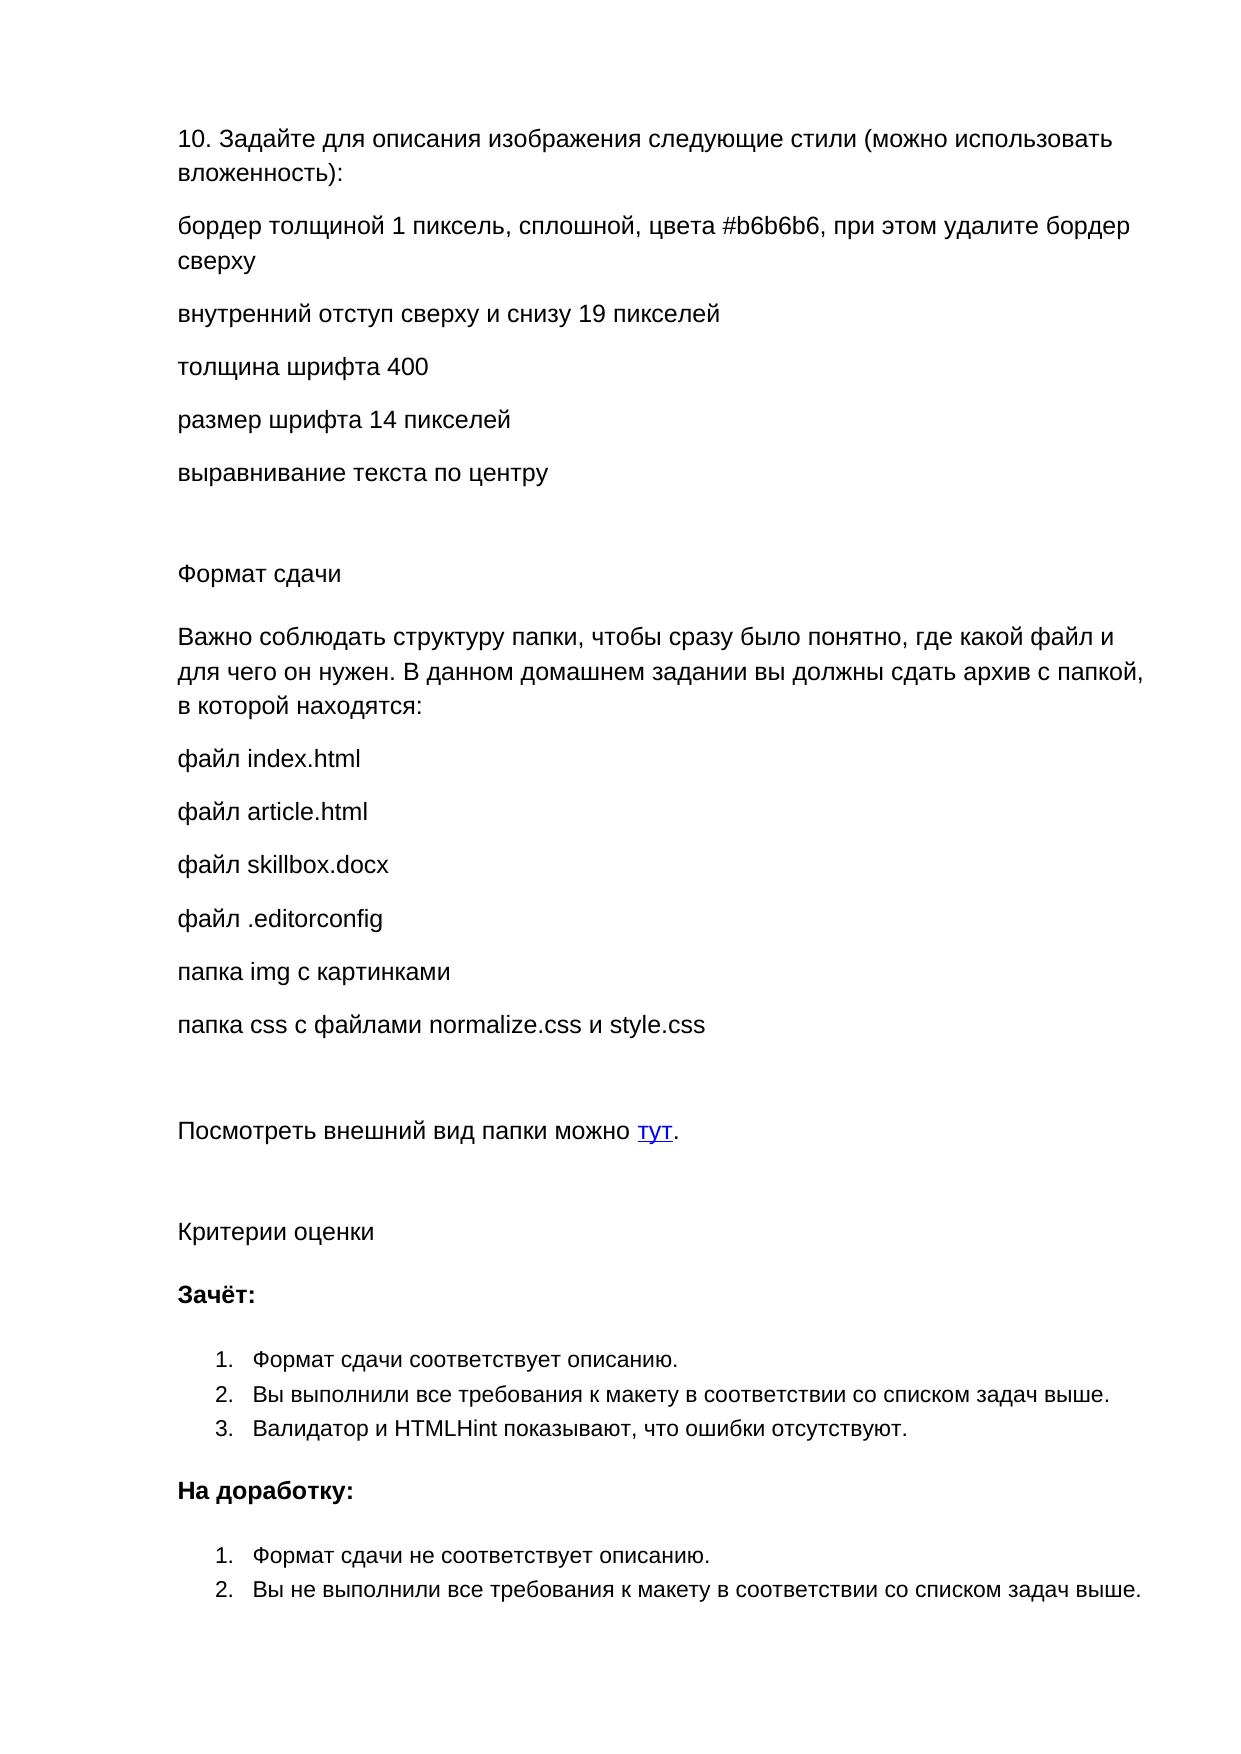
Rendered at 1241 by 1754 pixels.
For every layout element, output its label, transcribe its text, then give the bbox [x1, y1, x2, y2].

text файл index.html [177, 738, 1152, 773]
subtitle Критерии оценки [177, 1217, 1152, 1245]
text На доработку: [177, 1470, 1152, 1505]
text 10. Задайте для описания изображения следующие стили (можно использовать вложенность): [177, 118, 1152, 187]
text Важно соблюдать структуру папки, чтобы сразу было понятно, где какой файл и для чего он нужен. В данном домашнем задании вы должны сдать архив с папкой, в которой находятся: [177, 617, 1152, 720]
text Посмотреть внешний вид папки можно тут. [177, 1110, 1152, 1145]
text выравнивание текста по центру [177, 452, 1152, 487]
text внутренний отступ сверху и снизу 19 пикселей [177, 293, 1152, 327]
text файл skillbox.docx [177, 845, 1152, 879]
list Формат сдачи не соответствует описанию. [215, 1534, 1152, 1568]
list Вы выполнили все требования к макету в соответствии со списком задач выше. [215, 1372, 1152, 1407]
list Валидатор и HTMLHint показывают, что ошибки отсутствуют. [215, 1407, 1152, 1441]
subtitle Формат сдачи [177, 559, 1152, 587]
text толщина шрифта 400 [177, 346, 1152, 381]
text размер шрифта 14 пикселей [177, 399, 1152, 434]
list Вы не выполнили все требования к макету в соответствии со списком задач выше. [215, 1568, 1152, 1603]
text папка css с файлами normalize.css и style.css [177, 1004, 1152, 1038]
text бордер толщиной 1 пиксель, сплошной, цвета #b6b6b6, при этом удалите бордер сверху [177, 206, 1152, 274]
text файл article.html [177, 792, 1152, 826]
text файл .editorconfig [177, 898, 1152, 932]
list Формат сдачи соответствует описанию. [215, 1338, 1152, 1372]
text папка img с картинками [177, 951, 1152, 985]
text Зачёт: [177, 1274, 1152, 1309]
